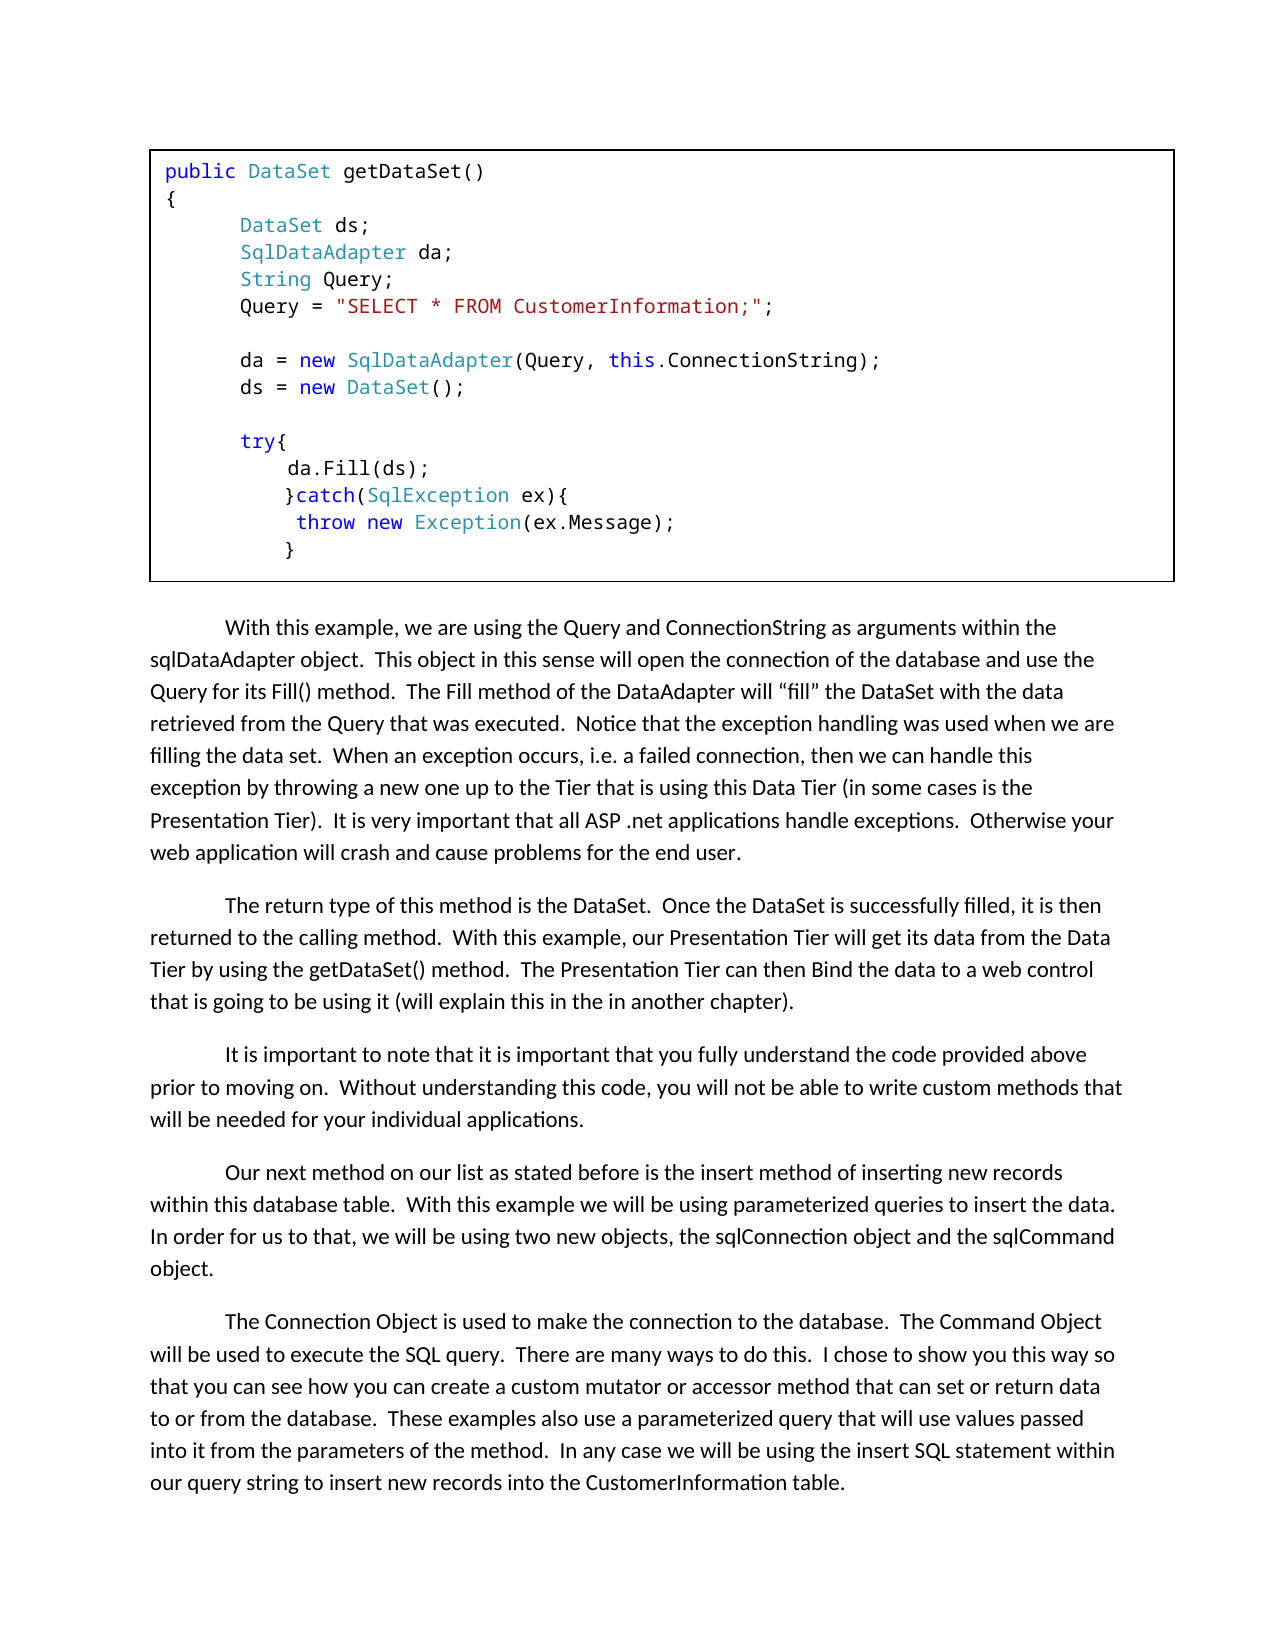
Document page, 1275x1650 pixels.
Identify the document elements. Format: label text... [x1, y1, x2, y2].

text Our next method on our list as stated before is the insert method of inserting new records within this database table. With this example we will be using parameterized queries to insert the data. In order for us to that, we will be using two new objects, the sqlConnection object and the sqlCommand object. [150, 1158, 1125, 1282]
text The Connection Object is used to make the connection to the database. The Command Object will be used to execute the SQL query. There are many ways to do this. I chose to show you this way so that you can see how you can create a custom mutator or accessor method that can set or return data to or from the database. These examples also use a parameterized query that will use values passed into it from the parameters of the method. In any case we will be using the insert SQL statement within our query string to insert new records into the CustomerInformation table. [150, 1307, 1125, 1496]
text The return type of this method is the DataSet. Once the DataSet is successfully filled, it is then returned to the calling method. With this example, our Presentation Tier will get its data from the Data Tier by using the getDataSet() method. The Presentation Tier can then Bind the data to a web control that is going to be using it (will explain this in the in another chapter). [150, 891, 1125, 1016]
text It is important to note that it is important that you fully understand the code provided above prior to moving on. Without understanding this code, you will not be able to write custom methods that will be needed for your individual applications. [150, 1041, 1125, 1133]
text With this example, we are using the Query and ConnectionString as arguments within the sqlDataAdapter object. This object in this sense will open the connection of the database and use the Query for its Fill() method. The Fill method of the DataAdapter will “fill” the DataSet with the data retrieved from the Query that was executed. Notice that the exception handling was used when we are filling the data set. When an exception occurs, i.e. a failed connection, then we can handle this exception by throwing a new one up to the Tier that is using this Data Tier (in some cases is the Presentation Tier). It is very important that all ASP .net applications handle exceptions. Otherwise your web application will crash and cause problems for the end user. [150, 613, 1125, 866]
